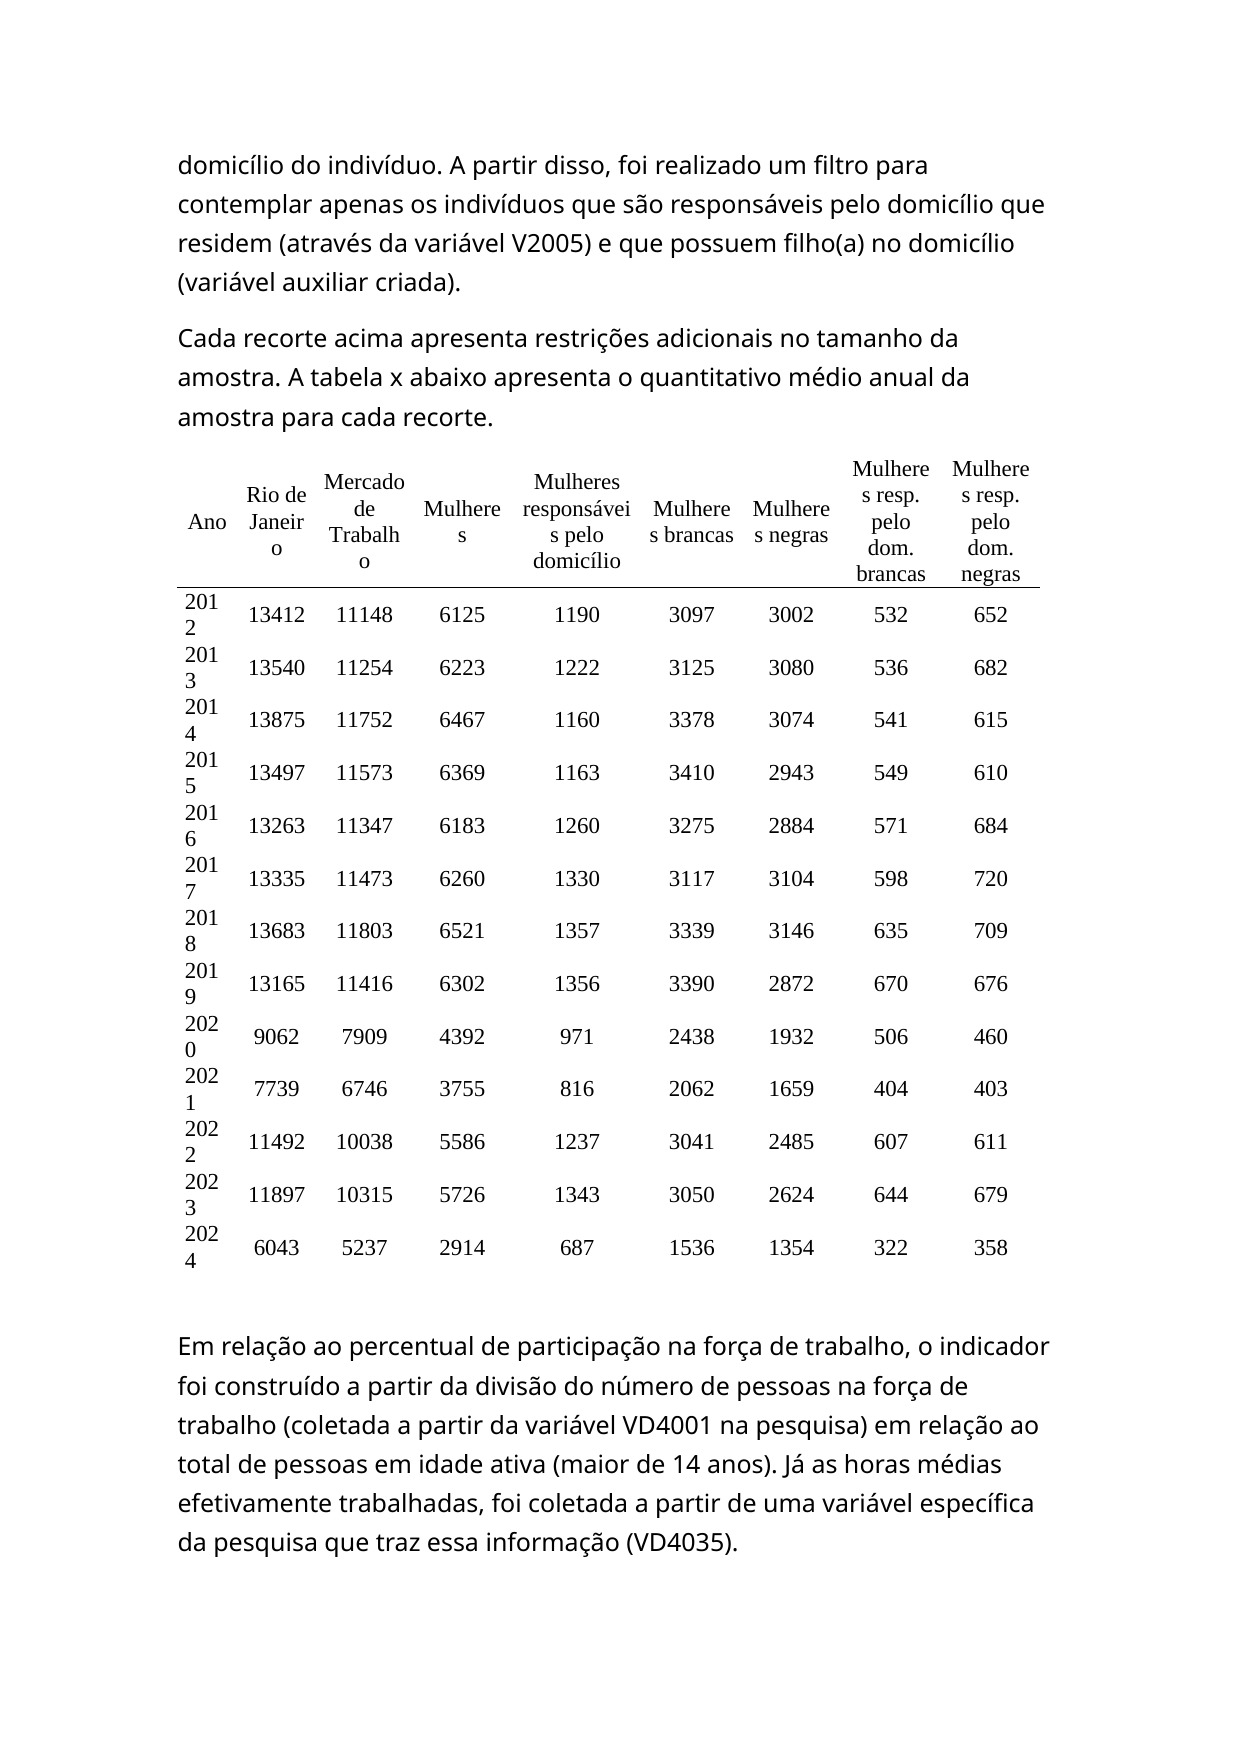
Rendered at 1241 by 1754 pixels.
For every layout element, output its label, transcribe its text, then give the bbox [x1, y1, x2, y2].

table_cell 11573 [316, 746, 412, 799]
table_cell 2012 [177, 588, 237, 641]
table_cell 3097 [642, 588, 741, 641]
table_cell 6043 [237, 1220, 316, 1273]
table_cell 2024 [177, 1220, 237, 1273]
table_cell 1330 [512, 851, 642, 904]
table_cell 6746 [316, 1062, 412, 1115]
table_cell 11492 [237, 1115, 316, 1168]
table_cell 2013 [177, 641, 237, 693]
table_cell 322 [841, 1220, 941, 1273]
table_header Mulheres resp. pelo dom. negras [941, 455, 1040, 587]
table_cell 610 [941, 746, 1040, 799]
table_cell 13165 [237, 957, 316, 1009]
table_cell 5586 [412, 1115, 512, 1168]
table_cell 2020 [177, 1010, 237, 1062]
table_cell 1536 [642, 1220, 741, 1273]
table_cell 7739 [237, 1062, 316, 1115]
table_cell 13497 [237, 746, 316, 799]
table_cell 611 [941, 1115, 1040, 1168]
table_cell 13683 [237, 904, 316, 957]
table_cell 2022 [177, 1115, 237, 1168]
table_cell 635 [841, 904, 941, 957]
table_cell 3146 [741, 904, 841, 957]
table_cell 3378 [642, 693, 741, 746]
table_cell 2019 [177, 957, 237, 1009]
text Em relação ao percentual de participação na força de trabalho, o indicador foi construído a partir da divisão do número de pessoas na força de trabalho (coletada a partir da variável VD4001 na pesquisa) em relação ao total de pessoas em idade ativa (maior de 14 anos). Já as horas médias efetivamente trabalhadas, foi coletada a partir de uma variável específica da pesquisa que traz essa informação (VD4035). [177, 1329, 1063, 1559]
table_cell 6521 [412, 904, 512, 957]
table_cell 6183 [412, 799, 512, 851]
table_cell 403 [941, 1062, 1040, 1115]
table_cell 1260 [512, 799, 642, 851]
table_cell 1357 [512, 904, 642, 957]
table_cell 679 [941, 1168, 1040, 1220]
table_cell 1356 [512, 957, 642, 1009]
table_header Rio de Janeiro [237, 455, 316, 587]
table_cell 1659 [741, 1062, 841, 1115]
table_header Mulheres resp. pelo dom. brancas [841, 455, 941, 587]
table_cell 3104 [741, 851, 841, 904]
table_cell 652 [941, 588, 1040, 641]
table_cell 6223 [412, 641, 512, 693]
table_cell 2062 [642, 1062, 741, 1115]
table_cell 2914 [412, 1220, 512, 1273]
table_cell 13540 [237, 641, 316, 693]
table_cell 404 [841, 1062, 941, 1115]
table_cell 2015 [177, 746, 237, 799]
table_cell 2017 [177, 851, 237, 904]
table_cell 3390 [642, 957, 741, 1009]
table_cell 1163 [512, 746, 642, 799]
table_cell 549 [841, 746, 941, 799]
table_cell 6369 [412, 746, 512, 799]
table_cell 3125 [642, 641, 741, 693]
table_header Mulheres [412, 455, 512, 587]
table_cell 2438 [642, 1010, 741, 1062]
table_cell 644 [841, 1168, 941, 1220]
table_cell 3002 [741, 588, 841, 641]
table_cell 2023 [177, 1168, 237, 1220]
table_cell 13412 [237, 588, 316, 641]
table_cell 6125 [412, 588, 512, 641]
table_header Mulheres negras [741, 455, 841, 587]
table_cell 709 [941, 904, 1040, 957]
table_cell 1190 [512, 588, 642, 641]
table_cell 13335 [237, 851, 316, 904]
table_cell 670 [841, 957, 941, 1009]
table_cell 6467 [412, 693, 512, 746]
table_header Mulheres brancas [642, 455, 741, 587]
table_cell 7909 [316, 1010, 412, 1062]
table_cell 3074 [741, 693, 841, 746]
table_cell 11347 [316, 799, 412, 851]
table_cell 358 [941, 1220, 1040, 1273]
table_cell 1222 [512, 641, 642, 693]
table_cell 1237 [512, 1115, 642, 1168]
table_cell 3050 [642, 1168, 741, 1220]
table_cell 2021 [177, 1062, 237, 1115]
table_cell 2485 [741, 1115, 841, 1168]
table_cell 11148 [316, 588, 412, 641]
table_cell 5237 [316, 1220, 412, 1273]
table_header Ano [177, 455, 237, 587]
table_cell 11803 [316, 904, 412, 957]
table_cell 3275 [642, 799, 741, 851]
table_header Mulheres responsáveis pelo domicílio [512, 455, 642, 587]
table_cell 11416 [316, 957, 412, 1009]
table_cell 541 [841, 693, 941, 746]
table_cell 2014 [177, 693, 237, 746]
table_cell 3410 [642, 746, 741, 799]
table_cell 13875 [237, 693, 316, 746]
table_cell 5726 [412, 1168, 512, 1220]
table_cell 2018 [177, 904, 237, 957]
table_cell 11473 [316, 851, 412, 904]
table_cell 2872 [741, 957, 841, 1009]
table_cell 2884 [741, 799, 841, 851]
table_cell 2943 [741, 746, 841, 799]
table_cell 6302 [412, 957, 512, 1009]
table_cell 11752 [316, 693, 412, 746]
table_cell 1343 [512, 1168, 642, 1220]
table_cell 11254 [316, 641, 412, 693]
table_cell 1354 [741, 1220, 841, 1273]
table_cell 3755 [412, 1062, 512, 1115]
table_header Mercado de Trabalho [316, 455, 412, 587]
table_cell 720 [941, 851, 1040, 904]
table_cell 3041 [642, 1115, 741, 1168]
text Cada recorte acima apresenta restrições adicionais no tamanho da amostra. A tabela x abaixo apresenta o quantitativo médio anual da amostra para cada recorte. [177, 321, 1063, 433]
table_cell 571 [841, 799, 941, 851]
table_cell 1160 [512, 693, 642, 746]
table_cell 598 [841, 851, 941, 904]
table_cell 687 [512, 1220, 642, 1273]
table_cell 2016 [177, 799, 237, 851]
table_cell 3080 [741, 641, 841, 693]
table_cell 2624 [741, 1168, 841, 1220]
table_cell 971 [512, 1010, 642, 1062]
table_cell 460 [941, 1010, 1040, 1062]
table_cell 682 [941, 641, 1040, 693]
table_cell 9062 [237, 1010, 316, 1062]
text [177, 148, 1063, 299]
table_cell 13263 [237, 799, 316, 851]
table_cell 536 [841, 641, 941, 693]
table_cell 1932 [741, 1010, 841, 1062]
table_cell 3339 [642, 904, 741, 957]
table_cell 4392 [412, 1010, 512, 1062]
table_cell 3117 [642, 851, 741, 904]
table_cell 676 [941, 957, 1040, 1009]
table_cell 11897 [237, 1168, 316, 1220]
table_cell 6260 [412, 851, 512, 904]
table_cell 615 [941, 693, 1040, 746]
table_cell 506 [841, 1010, 941, 1062]
table_cell 684 [941, 799, 1040, 851]
table_cell 607 [841, 1115, 941, 1168]
table_cell 816 [512, 1062, 642, 1115]
table_cell 10315 [316, 1168, 412, 1220]
table_cell 10038 [316, 1115, 412, 1168]
table_cell 532 [841, 588, 941, 641]
